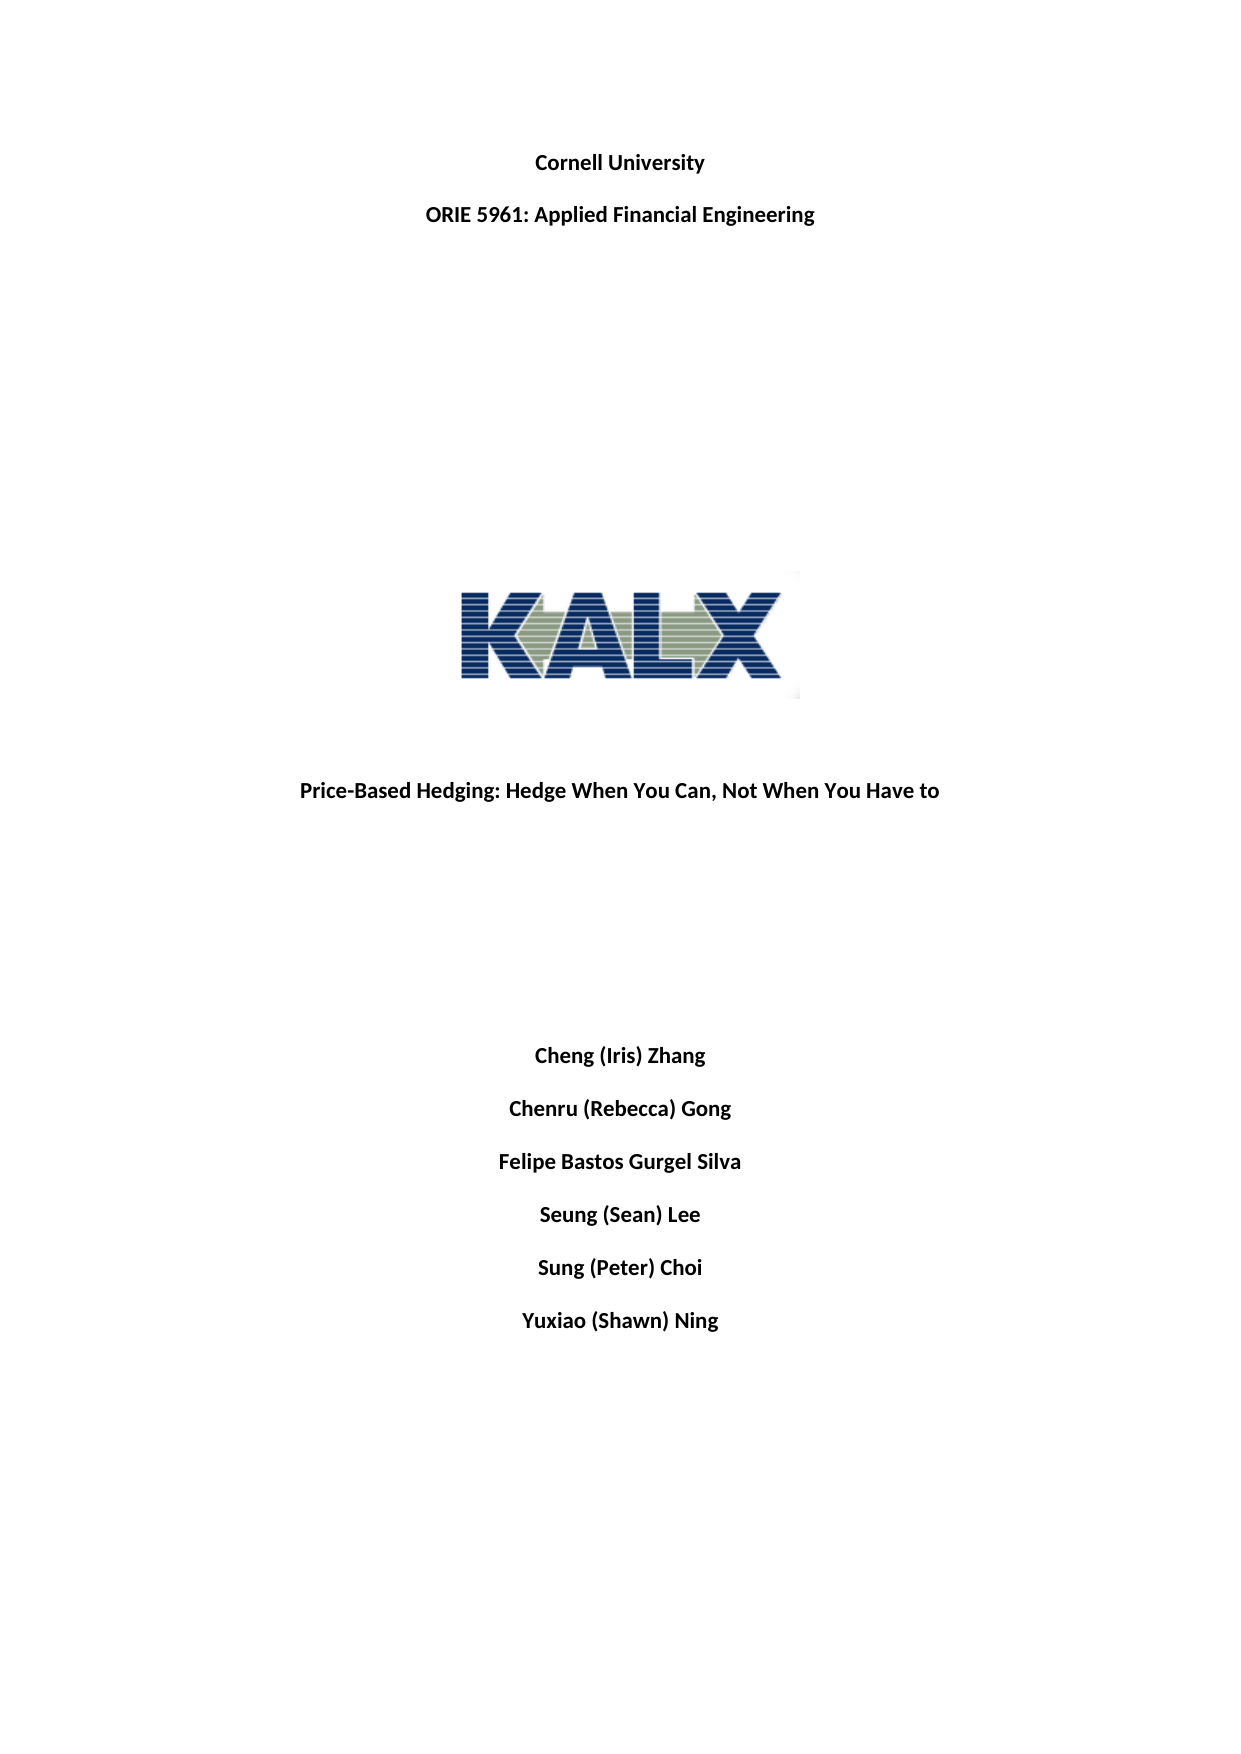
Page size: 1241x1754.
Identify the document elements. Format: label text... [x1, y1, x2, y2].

text Chenru (Rebecca) Gong [177, 1094, 1063, 1122]
text Cheng (Iris) Zhang [177, 1041, 1063, 1069]
text Cornell University [177, 148, 1063, 176]
picture [440, 571, 800, 699]
text Seung (Sean) Lee [177, 1201, 1063, 1228]
text ORIE 5961: Applied Financial Engineering [177, 201, 1063, 229]
text Felipe Bastos Gurgel Silva [177, 1147, 1063, 1176]
text Yuxiao (Shawn) Ning [177, 1307, 1063, 1334]
text Sung (Peter) Choi [177, 1253, 1063, 1282]
text Price-Based Hedging: Hedge When You Can, Not When You Have to [177, 776, 1063, 804]
